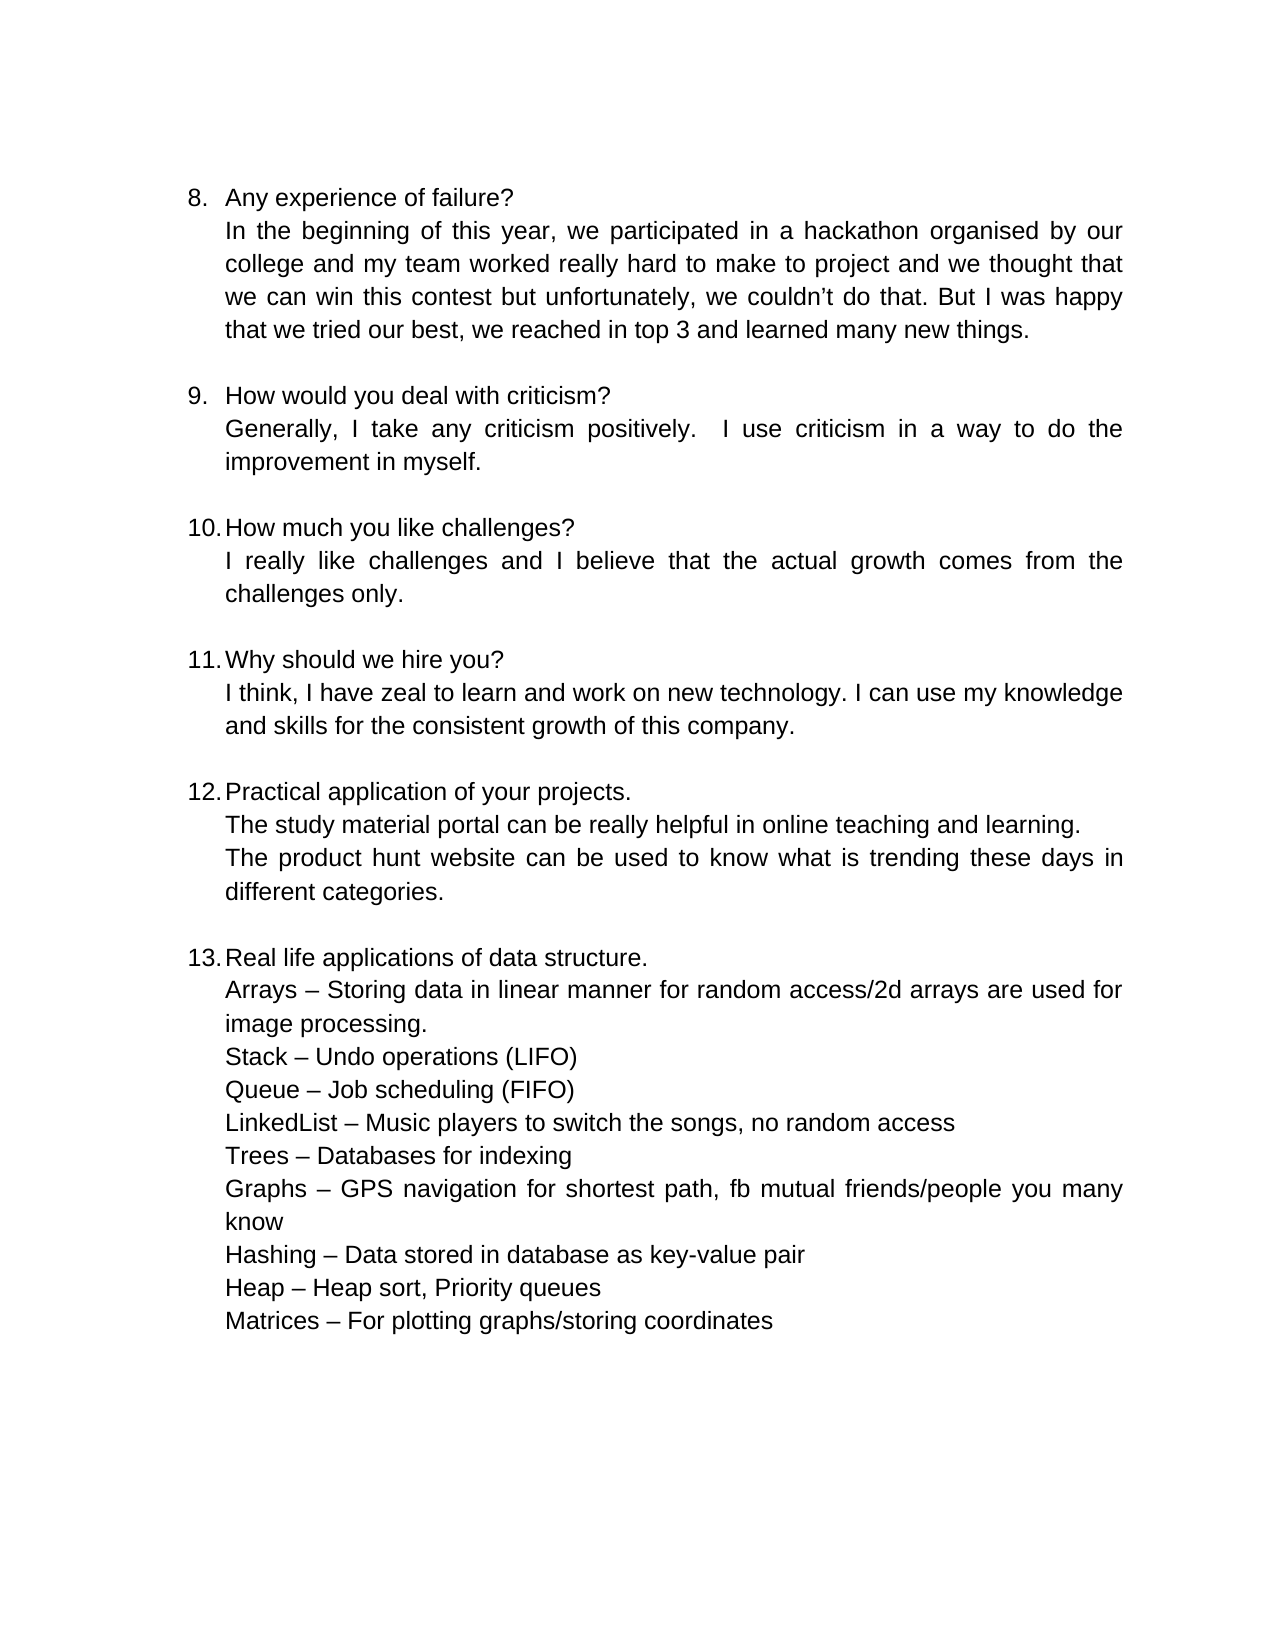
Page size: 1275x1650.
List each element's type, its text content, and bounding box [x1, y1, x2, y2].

list LinkedList – Music players to switch the songs, no random access [225, 1108, 1125, 1136]
list Any experience of failure? [187, 183, 1125, 212]
list Why should we hire you? [187, 645, 1125, 674]
list Matrices – For plotting graphs/storing coordinates [225, 1306, 1125, 1334]
list Stack – Undo operations (LIFO) [225, 1042, 1125, 1070]
list How much you like challenges? [187, 513, 1125, 542]
list Generally, I take any criticism positively. I use criticism in a way to do the improvement in myself. [225, 414, 1125, 476]
list I really like challenges and I believe that the actual growth comes from the challenges only. [225, 546, 1125, 608]
list Arrays – Storing data in linear manner for random access/2d arrays are used for image processing. [225, 976, 1125, 1037]
list The product hunt website can be used to know what is trending these days in different categories. [225, 843, 1125, 905]
list Heap – Heap sort, Priority queues [225, 1273, 1125, 1301]
list Queue – Job scheduling (FIFO) [225, 1074, 1125, 1103]
list Hashing – Data stored in database as key-value pair [225, 1240, 1125, 1268]
list How would you deal with criticism? [187, 381, 1125, 410]
list Graphs – GPS navigation for shortest path, fb mutual friends/people you many know [225, 1174, 1125, 1235]
list I think, I have zeal to learn and work on new technology. I can use my knowledge and skills for the consistent growth of this company. [225, 678, 1125, 740]
list Practical application of your projects. [187, 777, 1125, 806]
list Real life applications of data structure. [187, 942, 1125, 971]
list In the beginning of this year, we participated in a hackathon organised by our college and my team worked really hard to make to project and we thought that we can win this contest but unfortunately, we couldn’t do that. But I was happy that we tried our best, we reached in top 3 and learned many new things. [225, 216, 1125, 344]
list The study material portal can be really helpful in online teaching and learning. [225, 810, 1125, 839]
list Trees – Databases for indexing [225, 1141, 1125, 1169]
